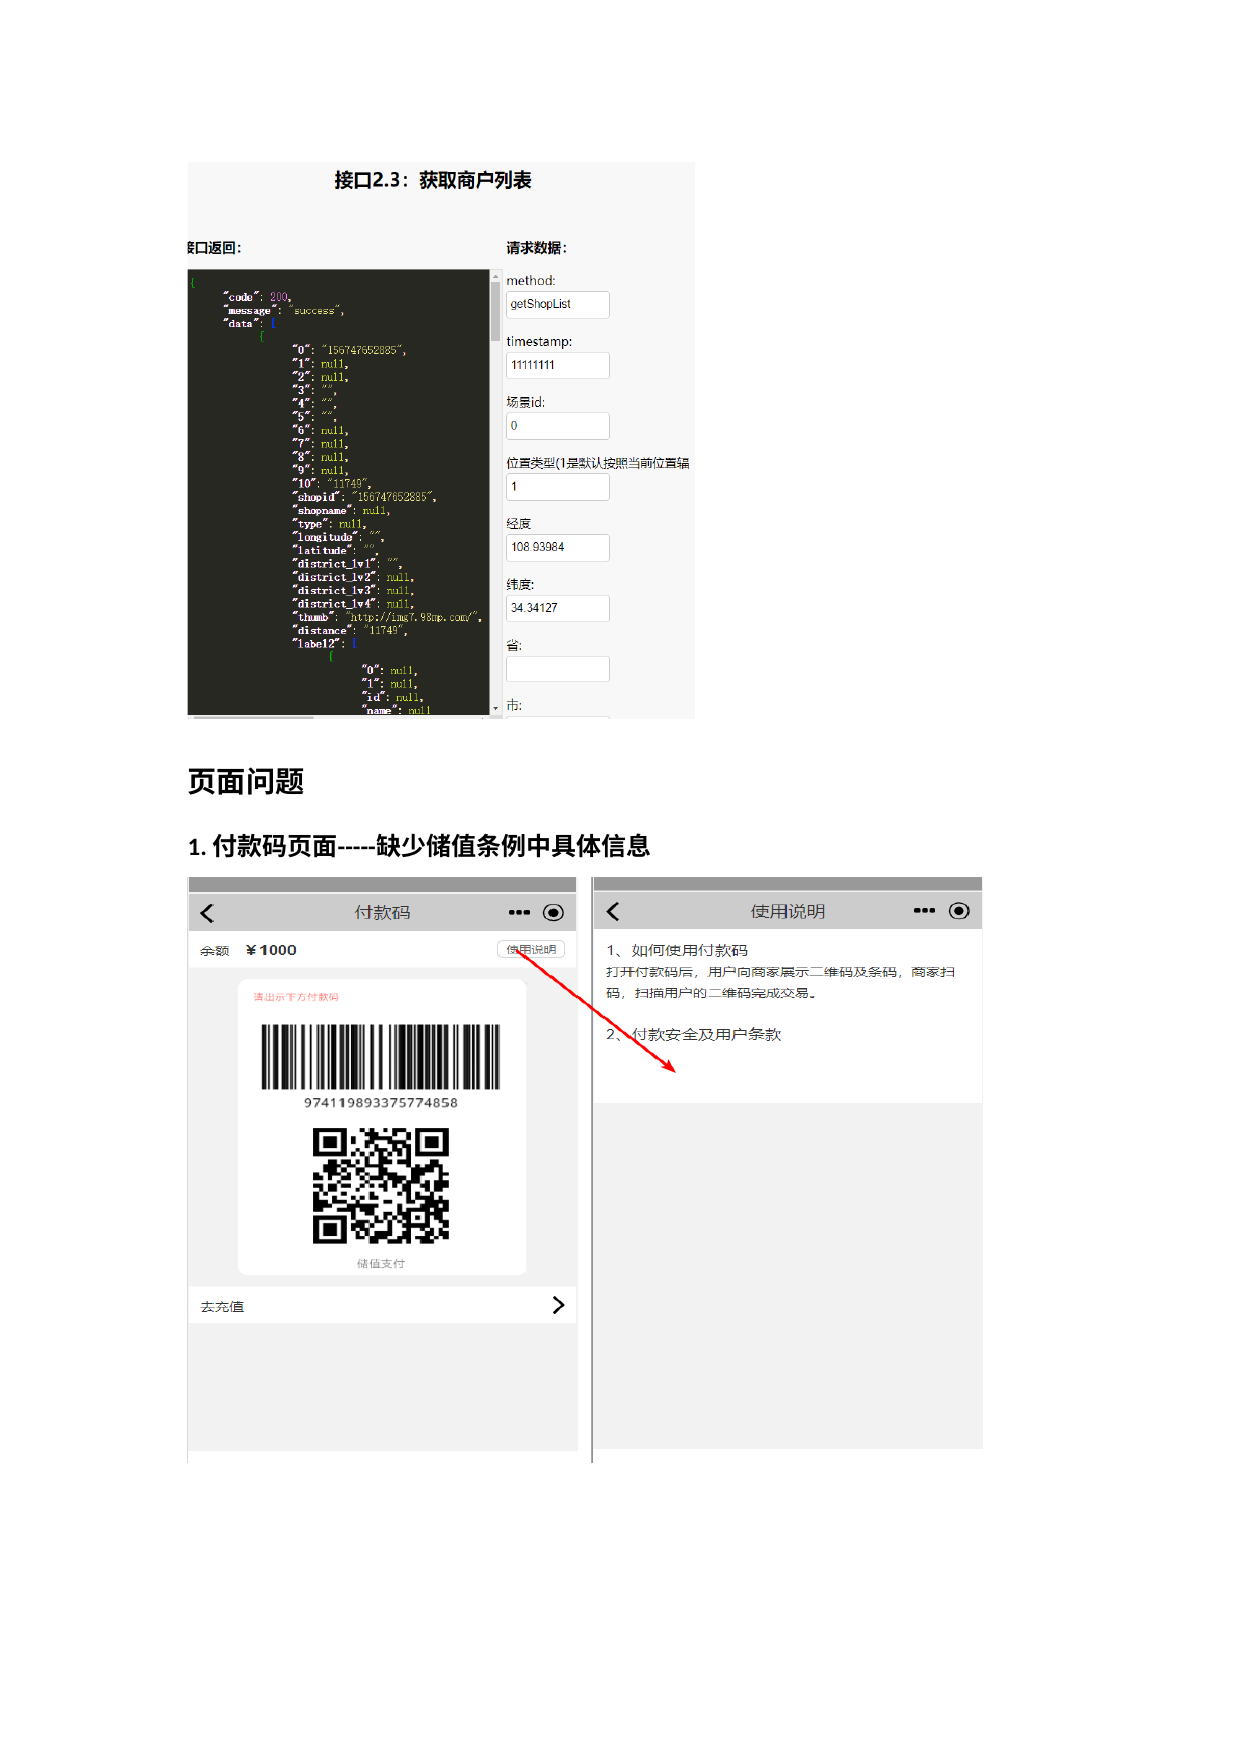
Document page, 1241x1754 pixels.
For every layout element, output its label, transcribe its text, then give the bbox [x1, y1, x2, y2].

picture [187, 877, 994, 1463]
picture [187, 162, 695, 719]
list 页面问题 [187, 747, 1053, 812]
list 付款码页面-----缺少储值条例中具体信息 [187, 812, 1053, 877]
